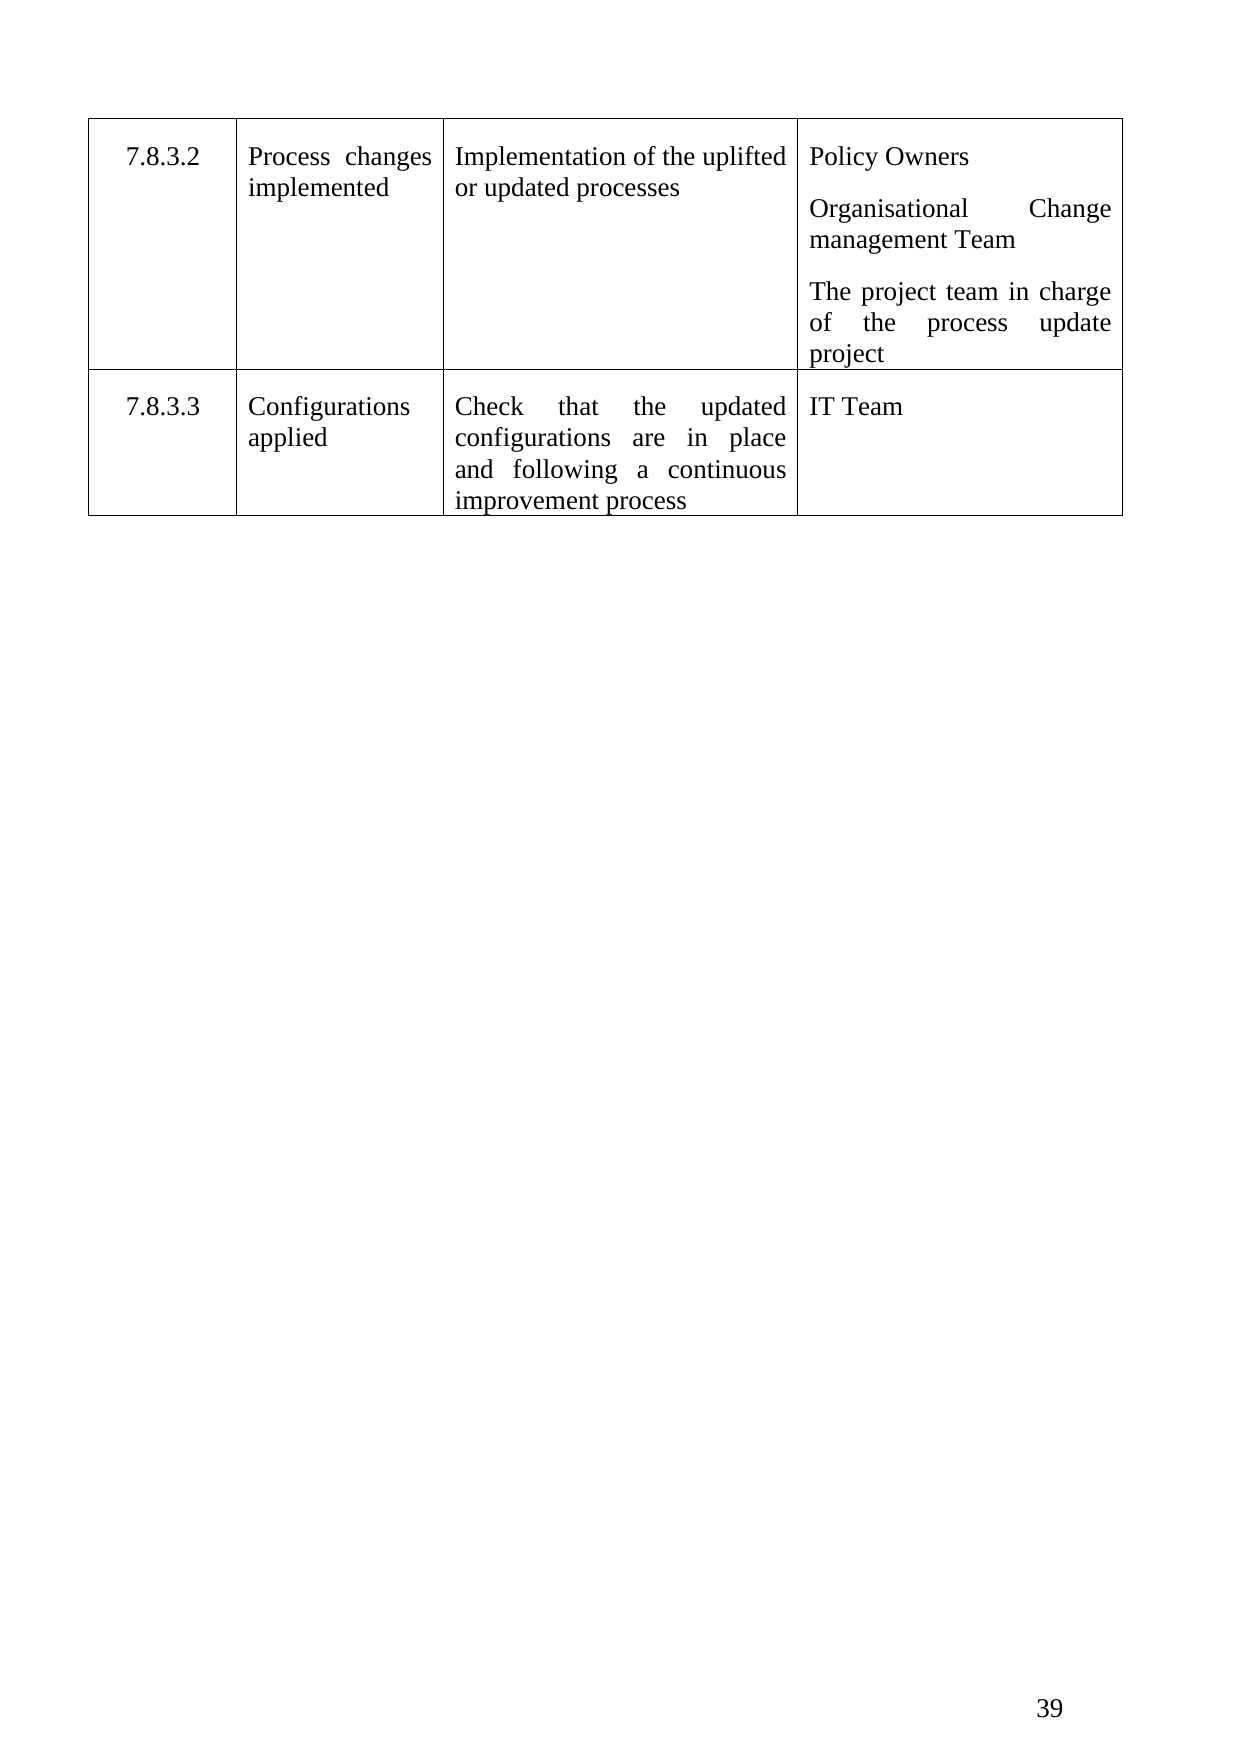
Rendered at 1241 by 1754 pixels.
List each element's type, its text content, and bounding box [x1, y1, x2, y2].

table_cell 7.8.3.3 [89, 370, 236, 515]
table_header Policy Owners Organisational Change management Team The project team in charge of the process update project [798, 119, 1122, 368]
table_header 7.8.3.2 [89, 119, 236, 368]
table_header Implementation of the uplifted or updated processes [444, 119, 797, 368]
table_cell Configurations applied [237, 370, 443, 515]
table_cell Check that the updated configurations are in place and following a continuous improvement process [444, 370, 797, 515]
table_cell IT Team [798, 370, 1122, 515]
table_header Process changes implemented [237, 119, 443, 368]
